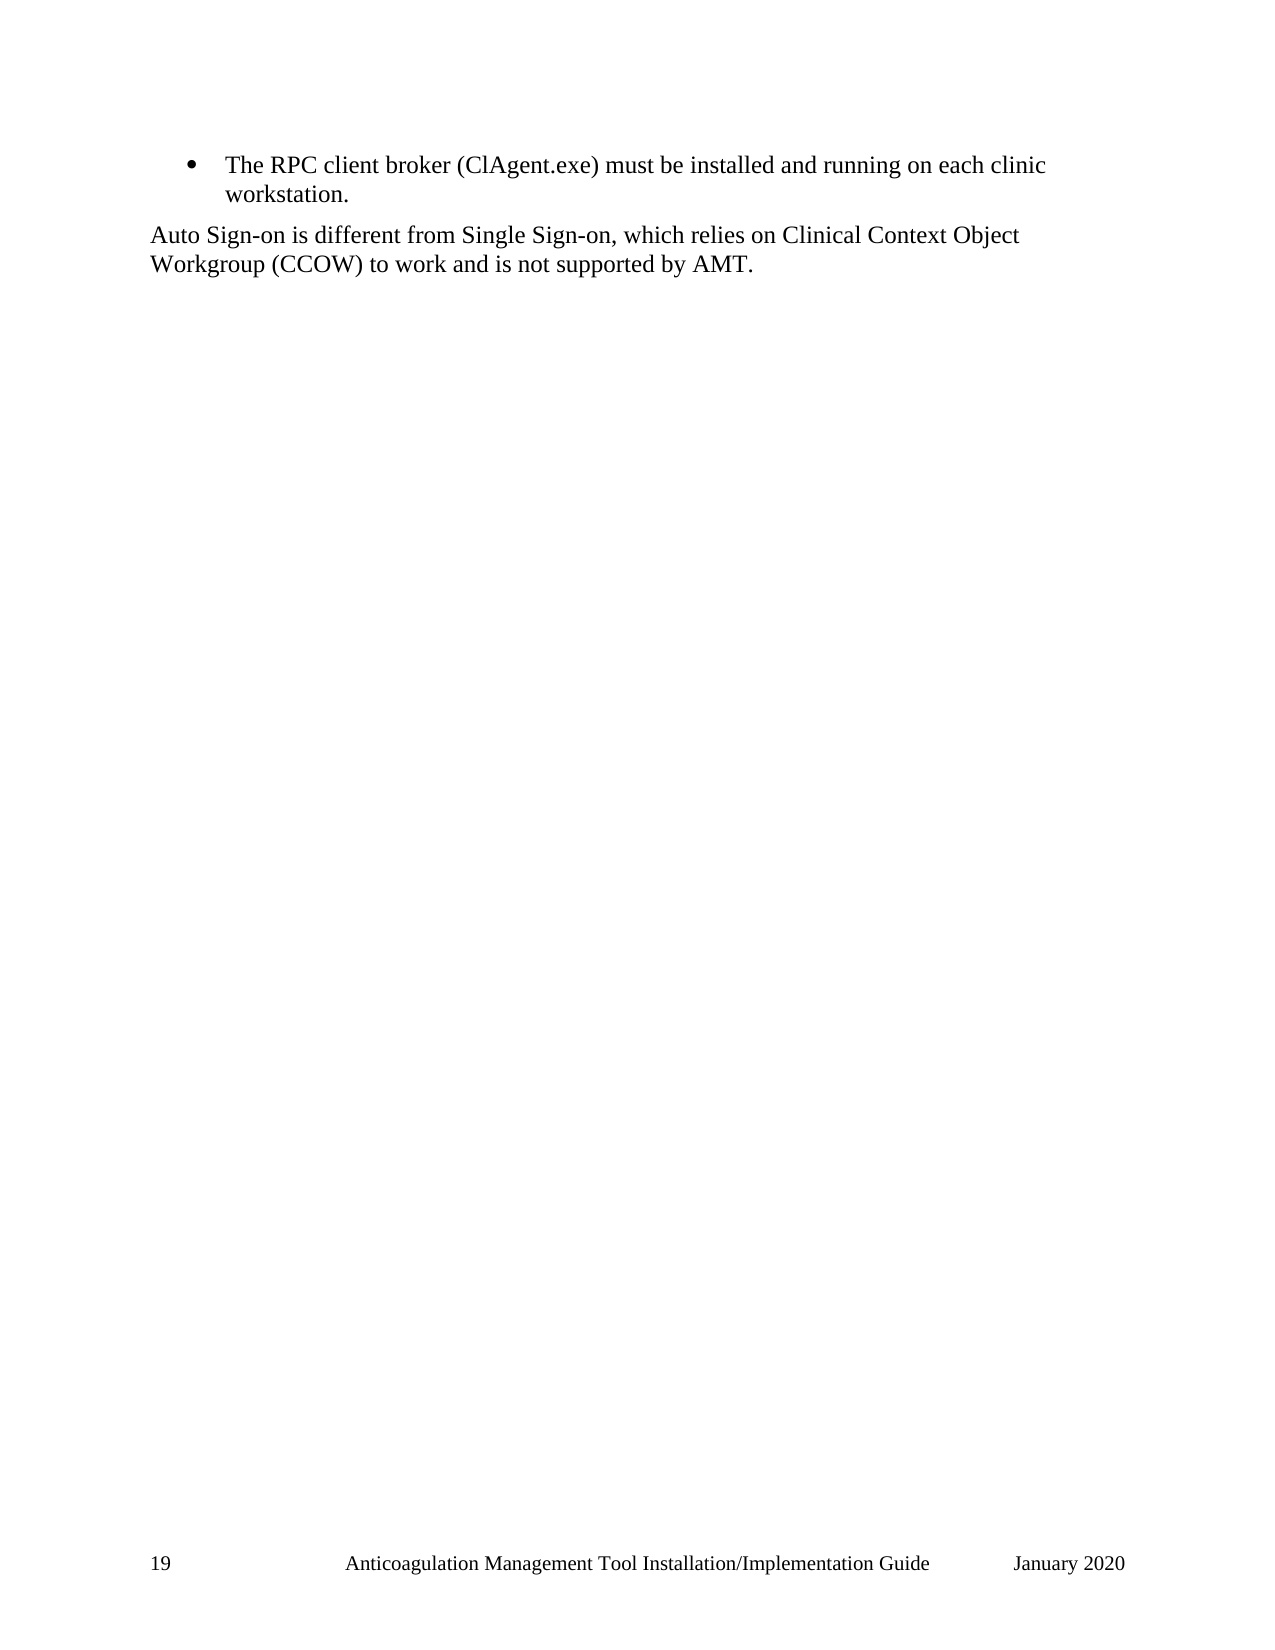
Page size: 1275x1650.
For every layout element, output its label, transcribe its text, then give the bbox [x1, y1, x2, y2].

text Auto Sign-on is different from Single Sign-on, which relies on Clinical Context Object Workgroup (CCOW) to work and is not supported by AMT. [150, 220, 1125, 277]
list The RPC client broker (ClAgent.exe) must be installed and running on each clinic workstation. [187, 150, 1125, 207]
